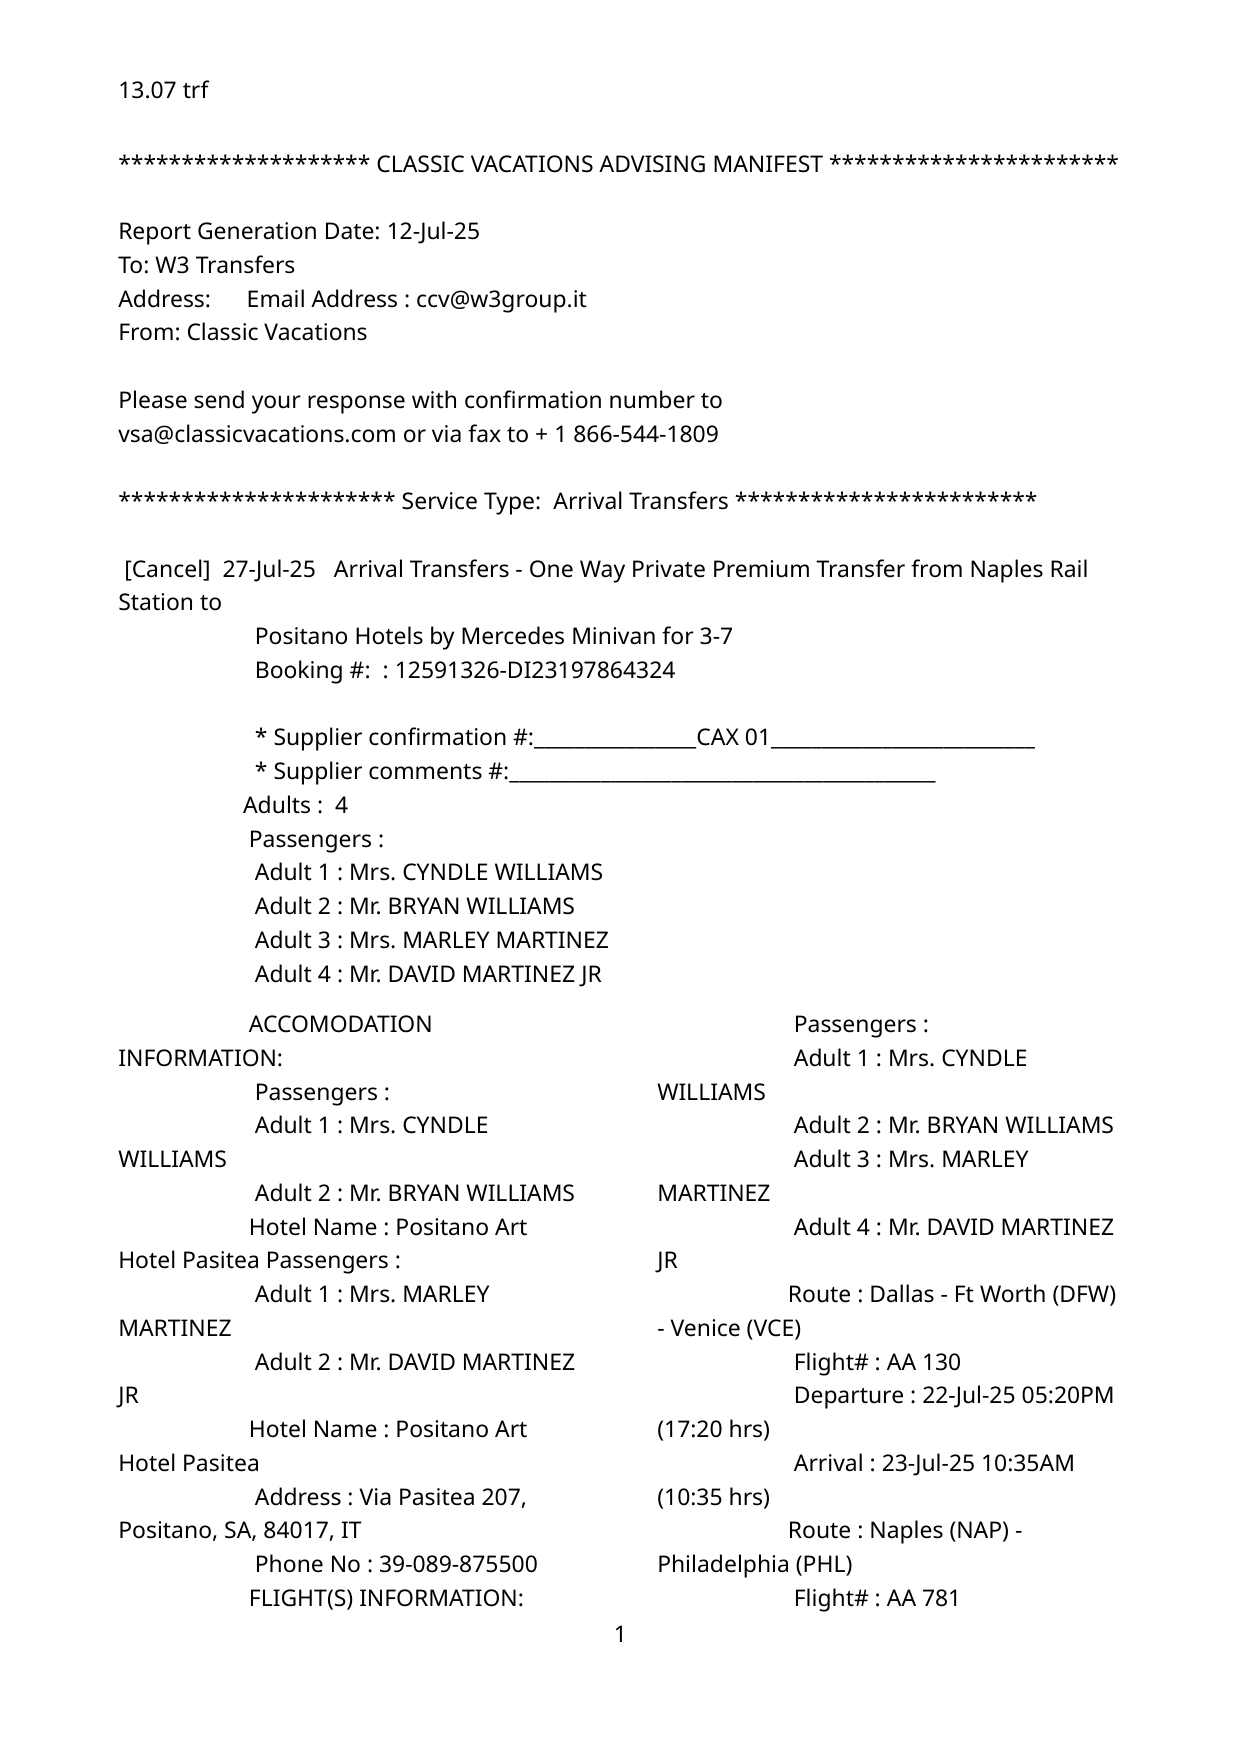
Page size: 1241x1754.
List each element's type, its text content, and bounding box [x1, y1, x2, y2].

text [118, 1008, 583, 1613]
text ******************** CLASSIC VACATIONS ADVISING MANIFEST *********************** Report Generation Date: 12-Jul-25 To: W3 Transfers Address: Email Address : ccv@w3group.it From: Classic Vacations Please send your response with confirmation number to vsa@classicvacations.com or via fax to + 1 866-544-1809 ********************** Service Type: Arrival Transfers ************************ [Cancel] 27-Jul-25 Arrival Transfers - One Way Private Premium Transfer from Naples Rail Station to Positano Hotels by Mercedes Minivan for 3-7 Booking #: : 12591326-DI23197864324 * Supplier confirmation #:________________CAX 01__________________________ * Supplier comments #:__________________________________________ Adults : 4 Passengers : Adult 1 : Mrs. CYNDLE WILLIAMS Adult 2 : Mr. BRYAN WILLIAMS Adult 3 : Mrs. MARLEY MARTINEZ Adult 4 : Mr. DAVID MARTINEZ JR [118, 148, 1122, 989]
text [657, 1008, 1122, 1613]
